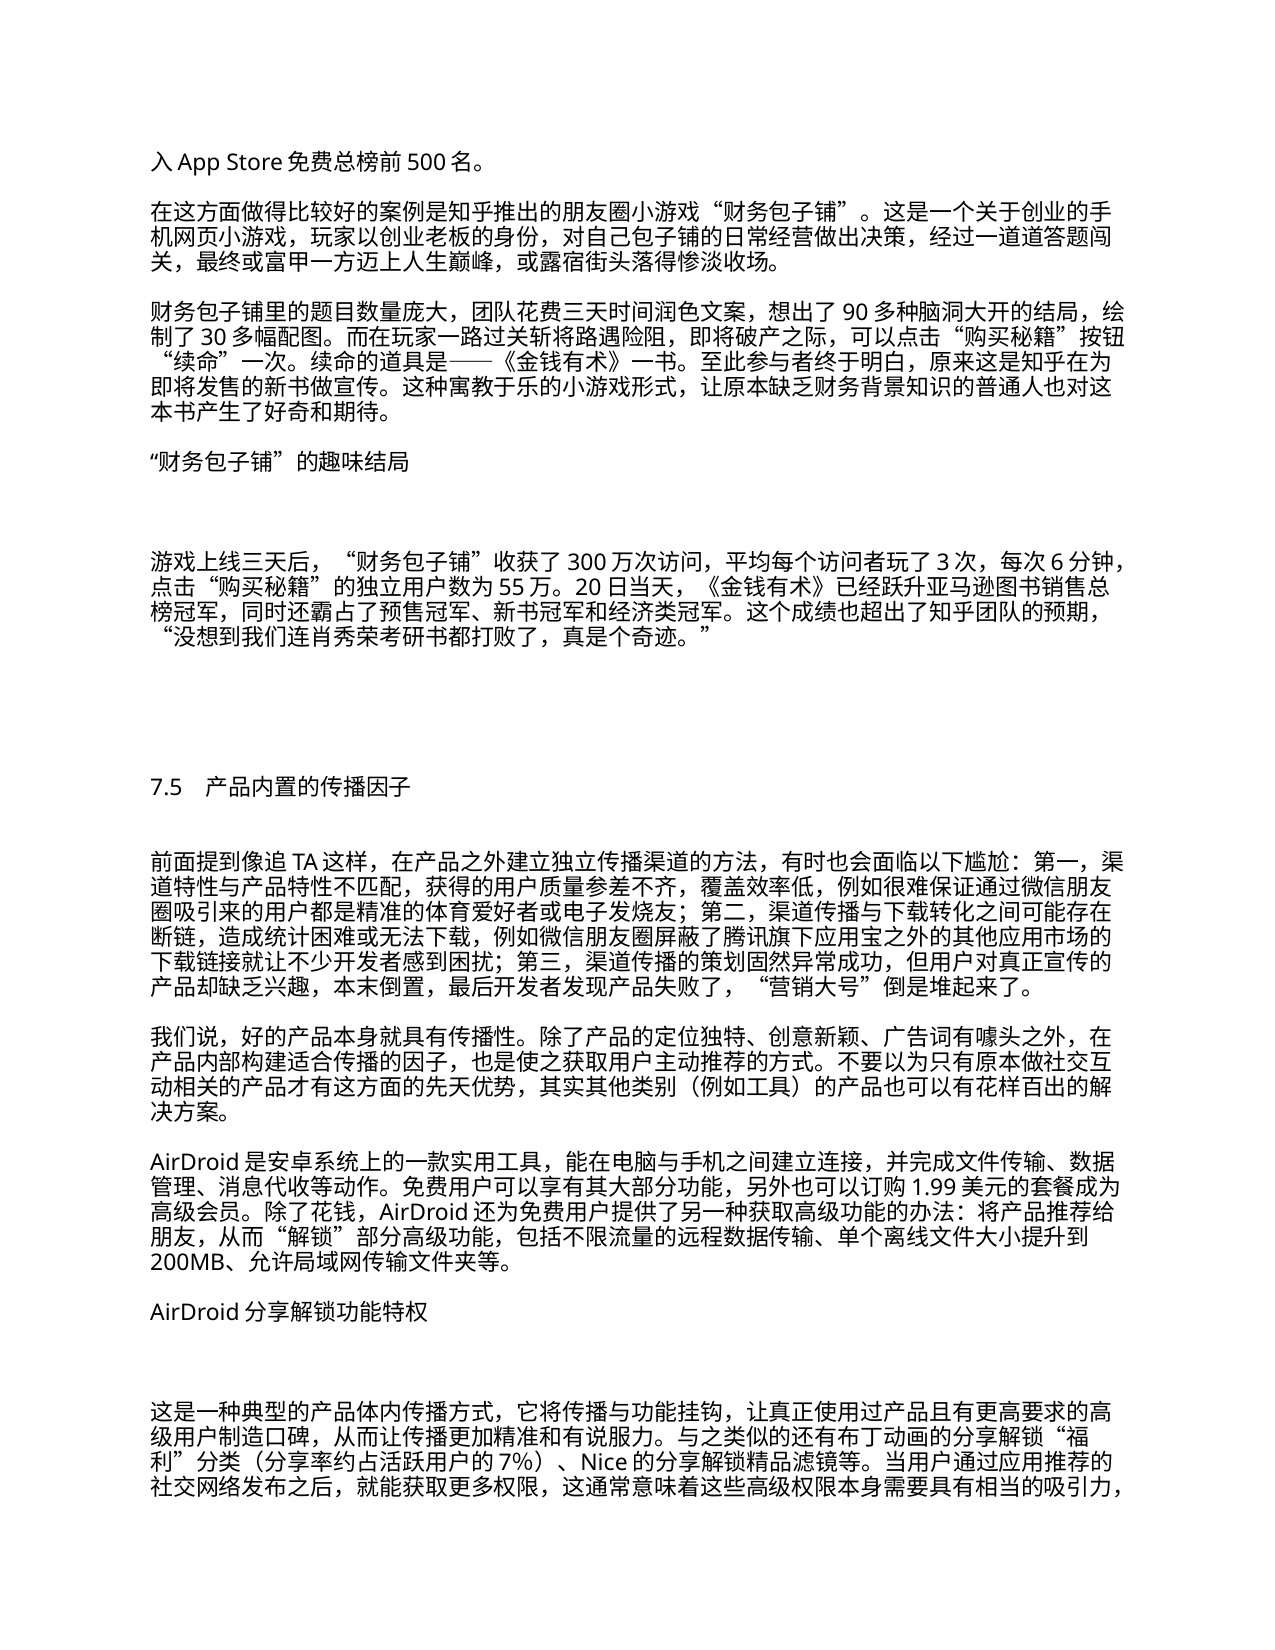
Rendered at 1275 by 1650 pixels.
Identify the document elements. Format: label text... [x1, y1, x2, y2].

text 游戏上线三天后，“财务包子铺”收获了300万次访问，平均每个访问者玩了3次，每次6分钟，点击“购买秘籍”的独立用户数为55万。20日当天，《金钱有术》已经跃升亚马逊图书销售总榜冠军，同时还霸占了预售冠军、新书冠军和经济类冠军。这个成绩也超出了知乎团队的预期，“没想到我们连肖秀荣考研书都打败了，真是个奇迹。” [150, 550, 1125, 650]
text 前面提到像追TA这样，在产品之外建立独立传播渠道的方法，有时也会面临以下尴尬：第一，渠道特性与产品特性不匹配，获得的用户质量参差不齐，覆盖效率低，例如很难保证通过微信朋友圈吸引来的用户都是精准的体育爱好者或电子发烧友；第二，渠道传播与下载转化之间可能存在断链，造成统计困难或无法下载，例如微信朋友圈屏蔽了腾讯旗下应用宝之外的其他应用市场的下载链接就让不少开发者感到困扰；第三，渠道传播的策划固然异常成功，但用户对真正宣传的产品却缺乏兴趣，本末倒置，最后开发者发现产品失败了，“营销大号”倒是堆起来了。 [150, 850, 1125, 1000]
text “财务包子铺”的趣味结局 [150, 450, 1125, 475]
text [150, 150, 1125, 175]
text 在这方面做得比较好的案例是知乎推出的朋友圈小游戏“财务包子铺”。这是一个关于创业的手机网页小游戏，玩家以创业老板的身份，对自己包子铺的日常经营做出决策，经过一道道答题闯关，最终或富甲一方迈上人生巅峰，或露宿街头落得惨淡收场。 [150, 200, 1125, 275]
text AirDroid是安卓系统上的一款实用工具，能在电脑与手机之间建立连接，并完成文件传输、数据管理、消息代收等动作。免费用户可以享有其大部分功能，另外也可以订购1.99美元的套餐成为高级会员。除了花钱，AirDroid还为免费用户提供了另一种获取高级功能的办法：将产品推荐给朋友，从而“解锁”部分高级功能，包括不限流量的远程数据传输、单个离线文件大小提升到200MB、允许局域网传输文件夹等。 [150, 1150, 1125, 1275]
text 我们说，好的产品本身就具有传播性。除了产品的定位独特、创意新颖、广告词有噱头之外，在产品内部构建适合传播的因子，也是使之获取用户主动推荐的方式。不要以为只有原本做社交互动相关的产品才有这方面的先天优势，其实其他类别（例如工具）的产品也可以有花样百出的解决方案。 [150, 1025, 1125, 1125]
text AirDroid分享解锁功能特权 [150, 1300, 1125, 1325]
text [150, 1400, 1125, 1500]
text 财务包子铺里的题目数量庞大，团队花费三天时间润色文案，想出了90多种脑洞大开的结局，绘制了30多幅配图。而在玩家一路过关斩将路遇险阻，即将破产之际，可以点击“购买秘籍”按钮“续命”一次。续命的道具是——《金钱有术》一书。至此参与者终于明白，原来这是知乎在为即将发售的新书做宣传。这种寓教于乐的小游戏形式，让原本缺乏财务背景知识的普通人也对这本书产生了好奇和期待。 [150, 300, 1125, 425]
text 7.5 产品内置的传播因子 [150, 775, 1125, 800]
